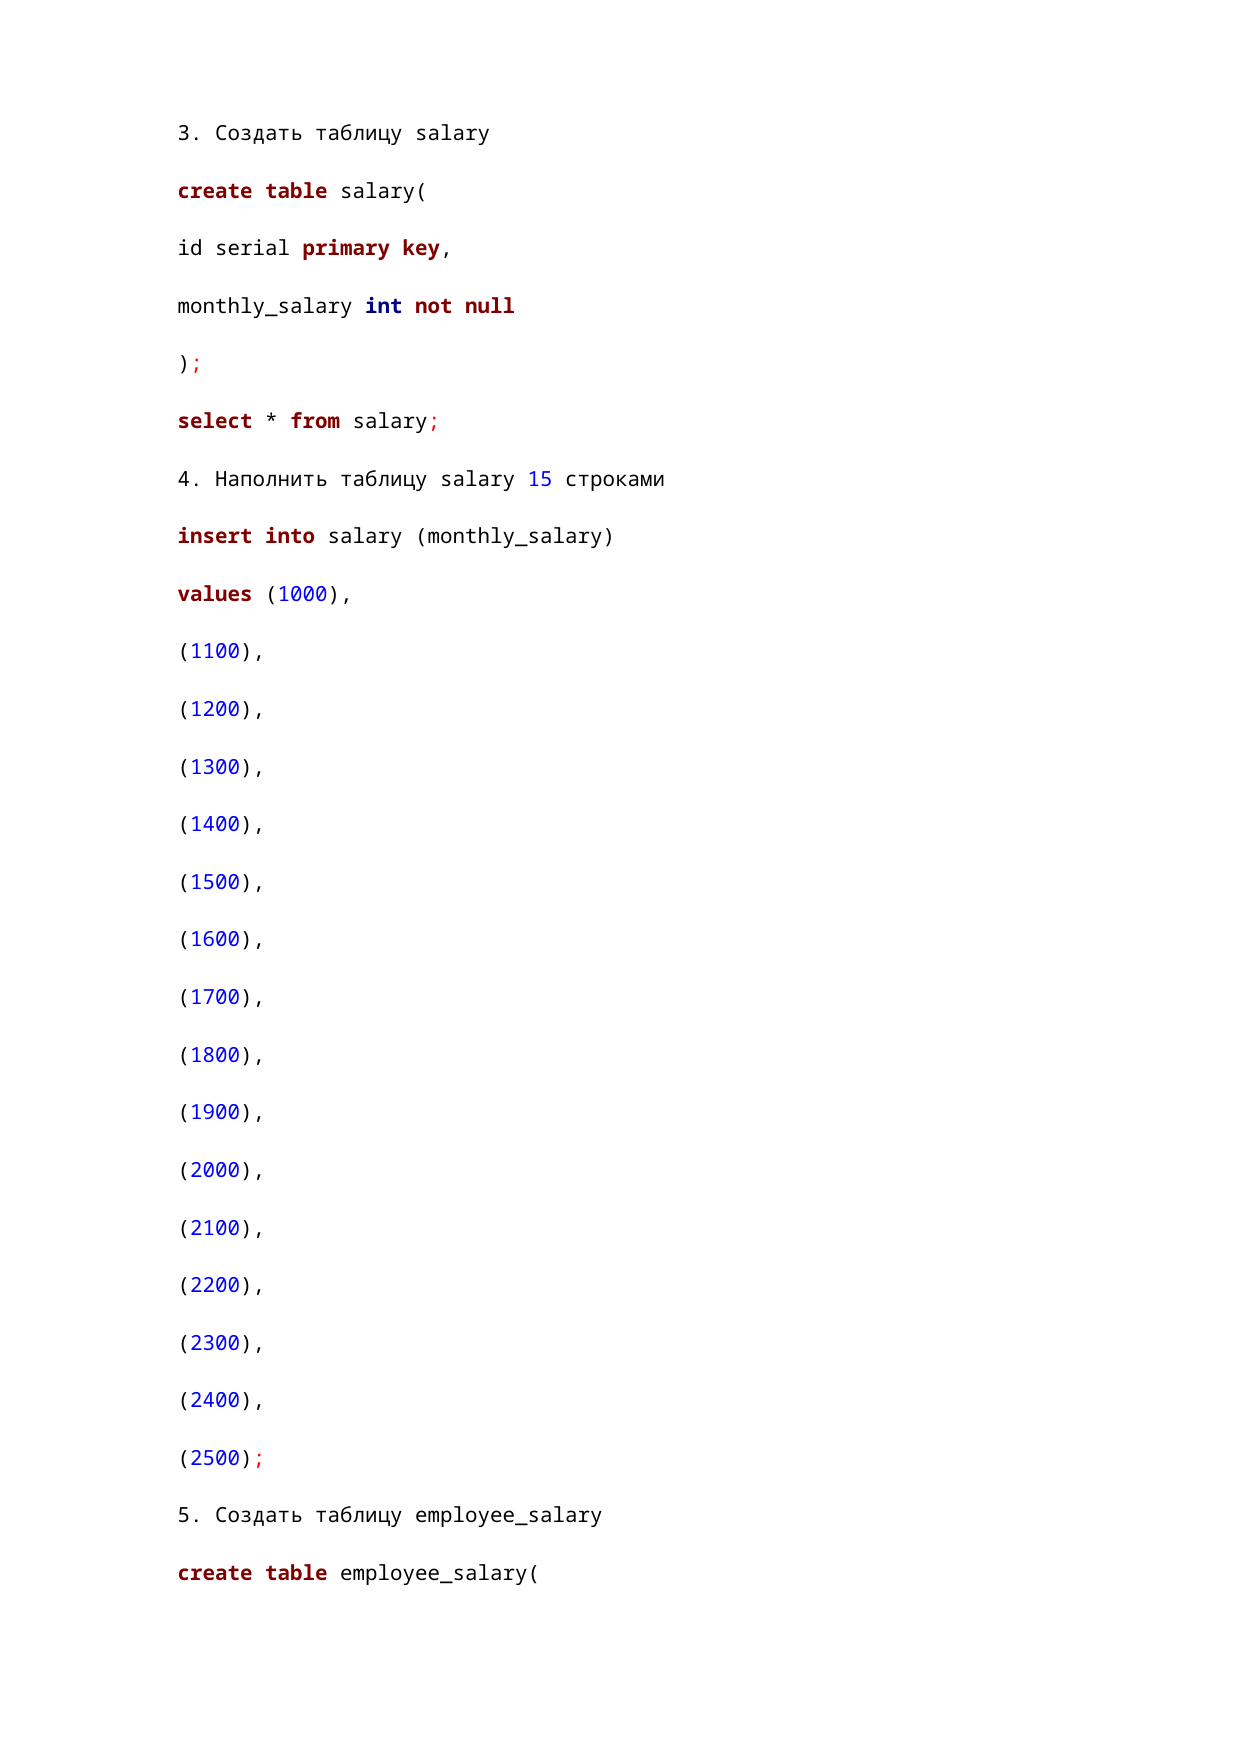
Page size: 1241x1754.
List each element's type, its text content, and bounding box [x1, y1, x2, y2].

text insert into salary (monthly_salary) [177, 521, 1152, 550]
text create table employee_salary( [177, 1558, 1152, 1587]
text (1400), [177, 809, 1152, 838]
text (2400), [177, 1385, 1152, 1414]
text values (1000), [177, 579, 1152, 607]
text monthly_salary int not null [177, 291, 1152, 319]
text (1500), [177, 867, 1152, 895]
text id serial primary key, [177, 233, 1152, 262]
text (2100), [177, 1213, 1152, 1241]
text create table salary( [177, 176, 1152, 204]
text (1600), [177, 924, 1152, 953]
text (1700), [177, 982, 1152, 1011]
text 5. Создать таблицу employee_salary [177, 1501, 1152, 1529]
text (1300), [177, 752, 1152, 780]
text (1900), [177, 1097, 1152, 1126]
text (1100), [177, 637, 1152, 665]
text (2300), [177, 1328, 1152, 1356]
text (1800), [177, 1040, 1152, 1068]
text ); [177, 348, 1152, 377]
text 3. Создать таблицу salary [177, 118, 1152, 147]
text (2200), [177, 1270, 1152, 1299]
text (2000), [177, 1155, 1152, 1183]
text (1200), [177, 694, 1152, 723]
text 4. Наполнить таблицу salary 15 строками [177, 464, 1152, 492]
text (2500); [177, 1443, 1152, 1471]
text select * from salary; [177, 406, 1152, 434]
